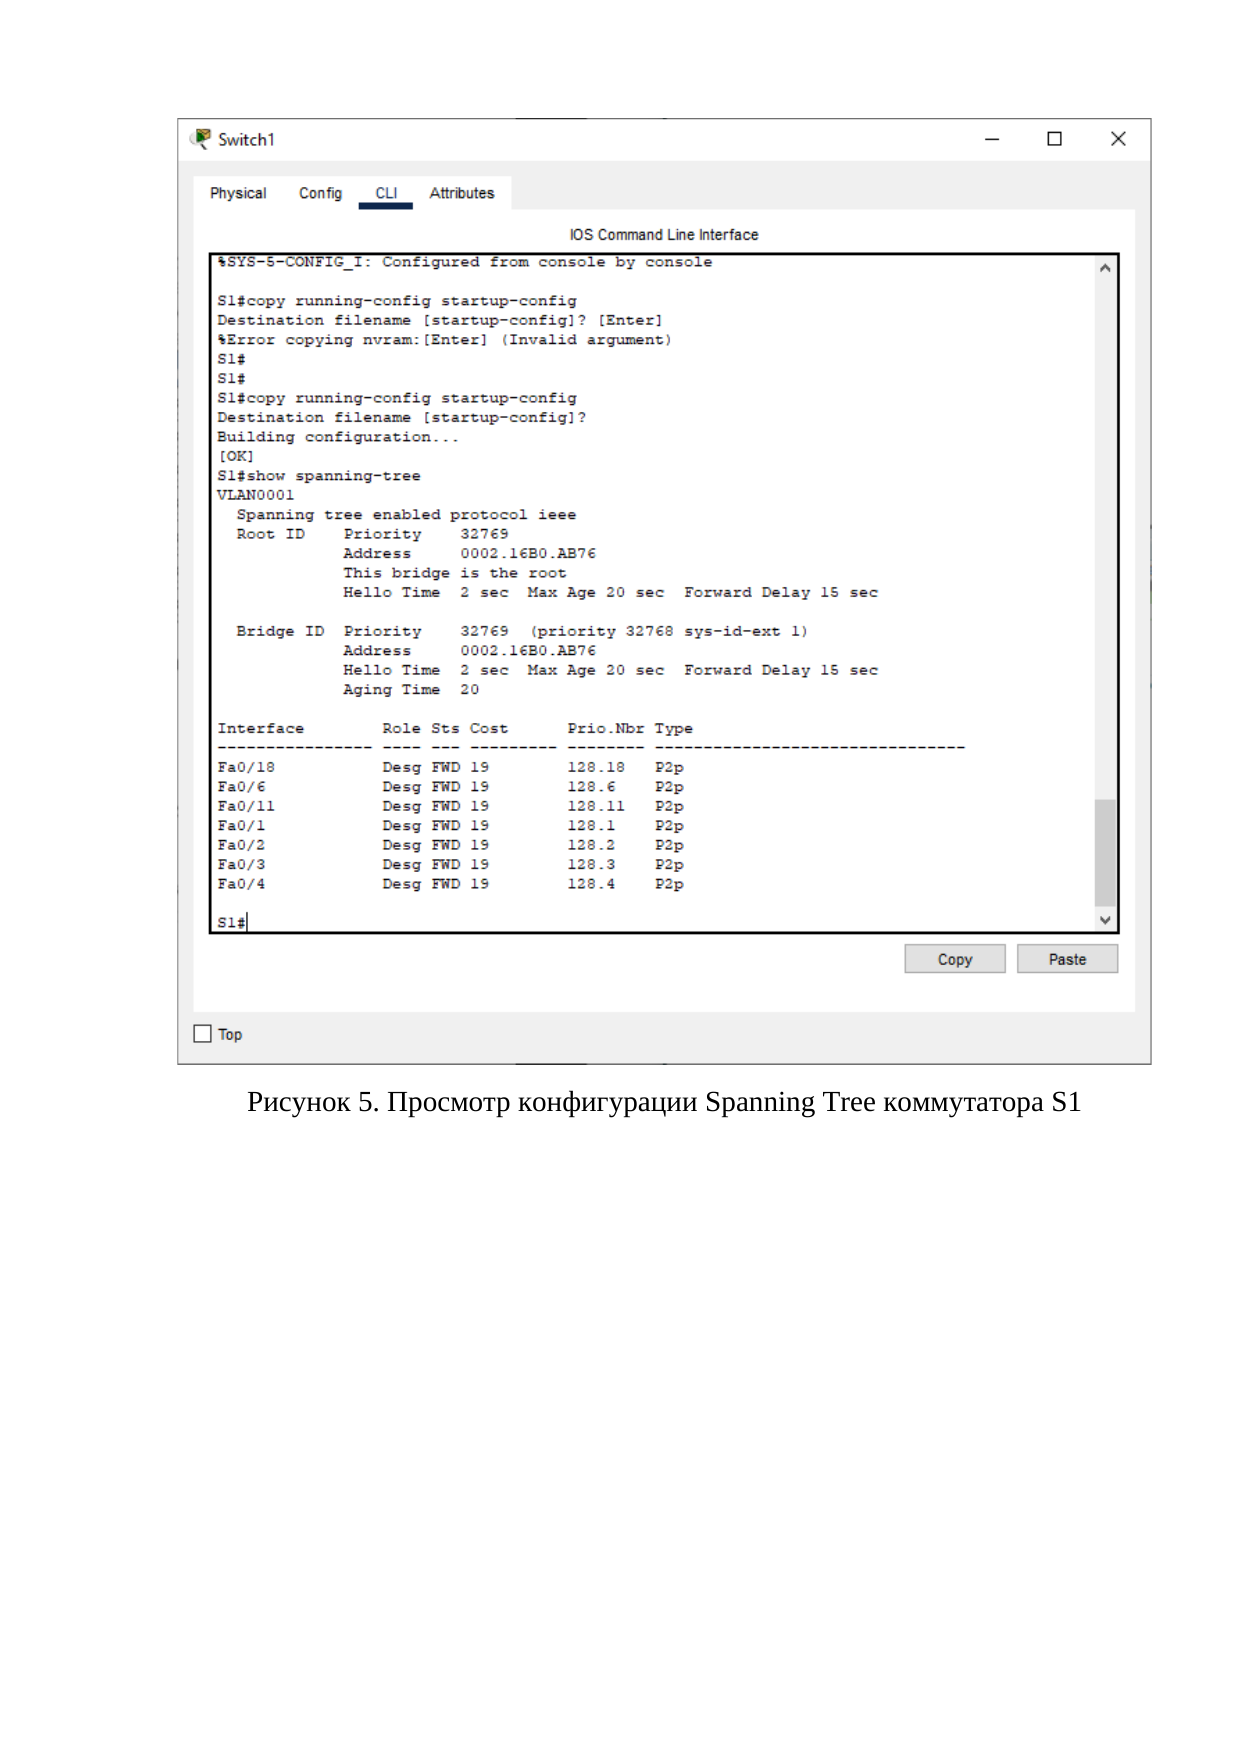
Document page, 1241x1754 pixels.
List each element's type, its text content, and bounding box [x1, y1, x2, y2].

text Рисунок 5. Просмотр конфигурации Spanning Tree коммутатора S1 [177, 1084, 1152, 1117]
picture [177, 118, 1152, 1065]
